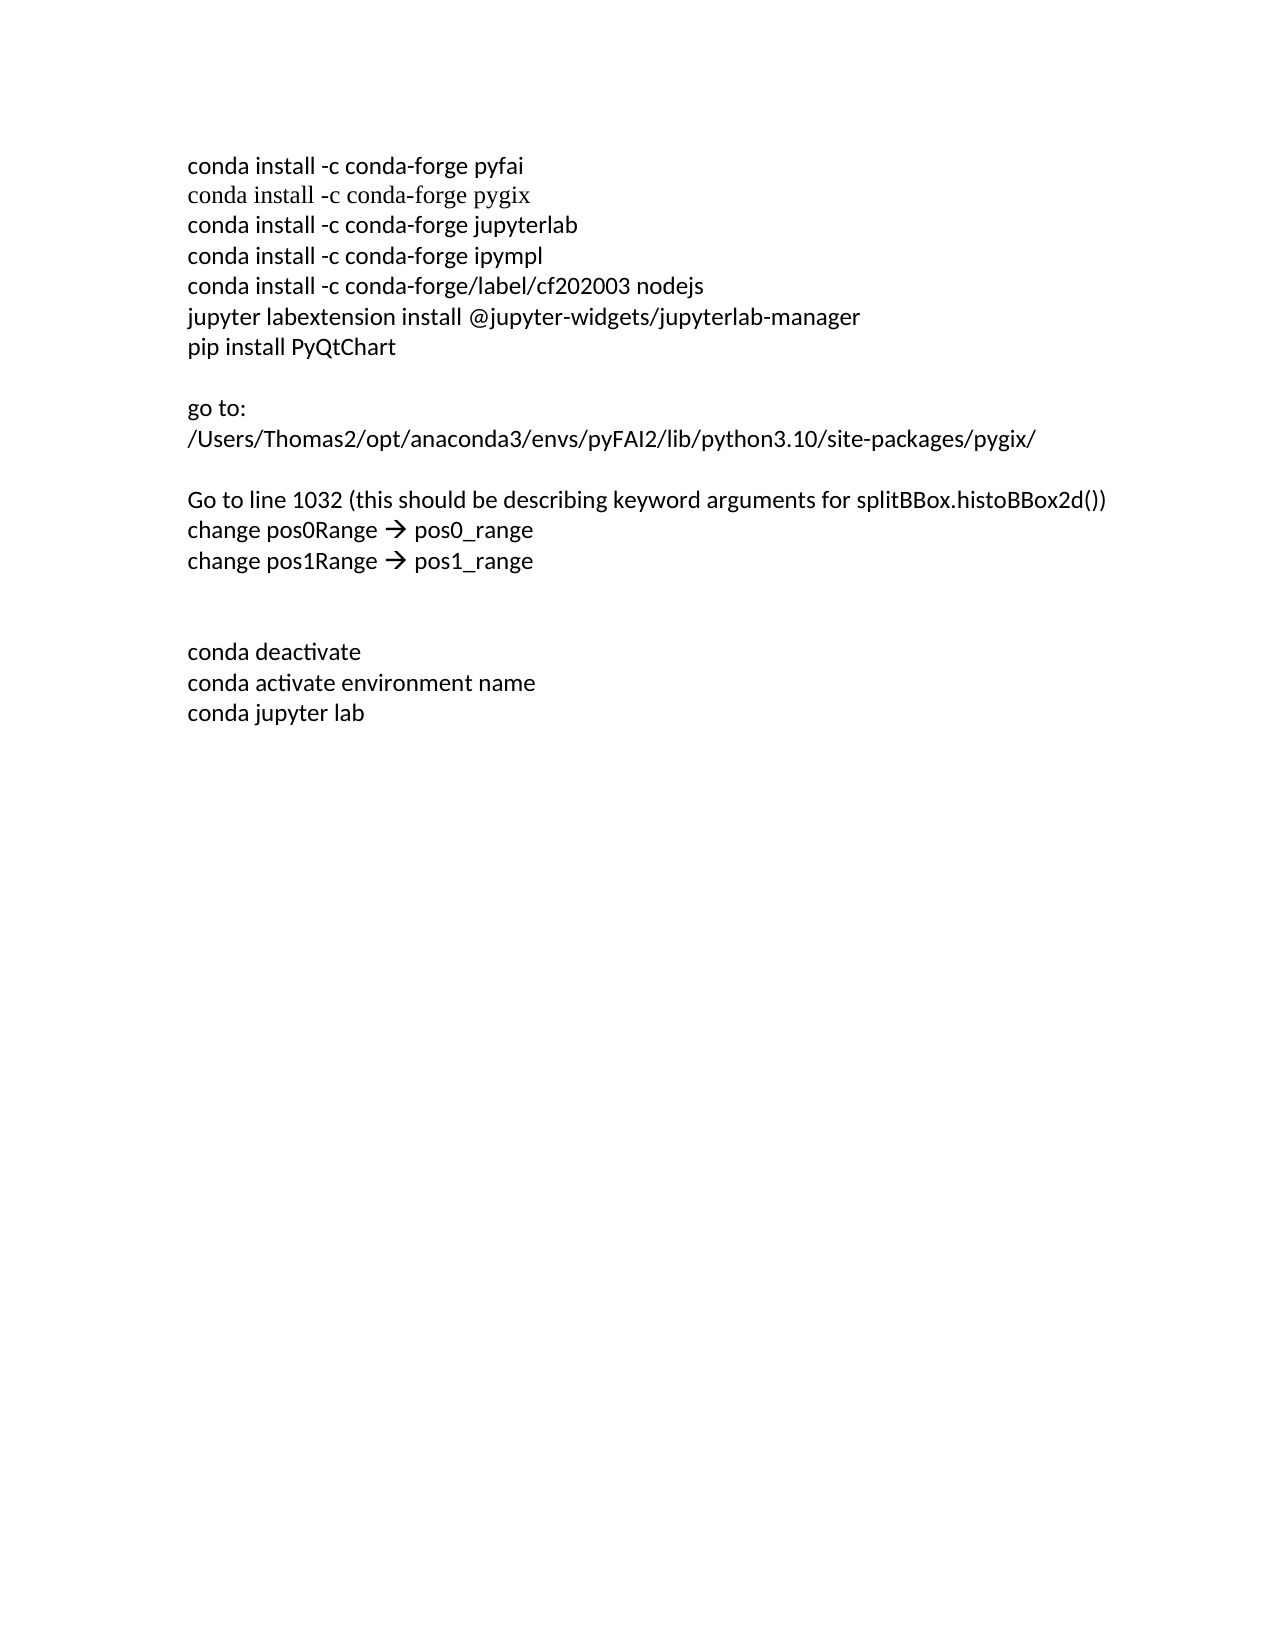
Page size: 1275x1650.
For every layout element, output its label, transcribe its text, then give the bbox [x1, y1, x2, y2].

text go to: [187, 392, 1125, 423]
text conda install -c conda-forge jupyterlab [187, 209, 1125, 240]
text conda activate environment name [187, 667, 1125, 698]
text conda install -c conda-forge/label/cf202003 nodejs [187, 270, 1125, 301]
text pip install PyQtChart [187, 331, 1125, 362]
text /Users/Thomas2/opt/anaconda3/envs/pyFAI2/lib/python3.10/site-packages/pygix/ [187, 423, 1125, 453]
text change pos1Range pos1_range [187, 545, 1125, 576]
text Go to line 1032 (this should be describing keyword arguments for splitBBox.histoBBox2d()) change pos0Range pos0_range [187, 484, 1125, 545]
text conda deactivate [187, 637, 1125, 667]
text conda install -c conda-forge pygix [187, 181, 1125, 209]
text conda jupyter lab [187, 698, 1125, 728]
text conda install -c conda-forge pyfai [187, 150, 1125, 181]
text jupyter labextension install @jupyter-widgets/jupyterlab-manager [187, 301, 1125, 331]
text conda install -c conda-forge ipympl [187, 240, 1125, 270]
